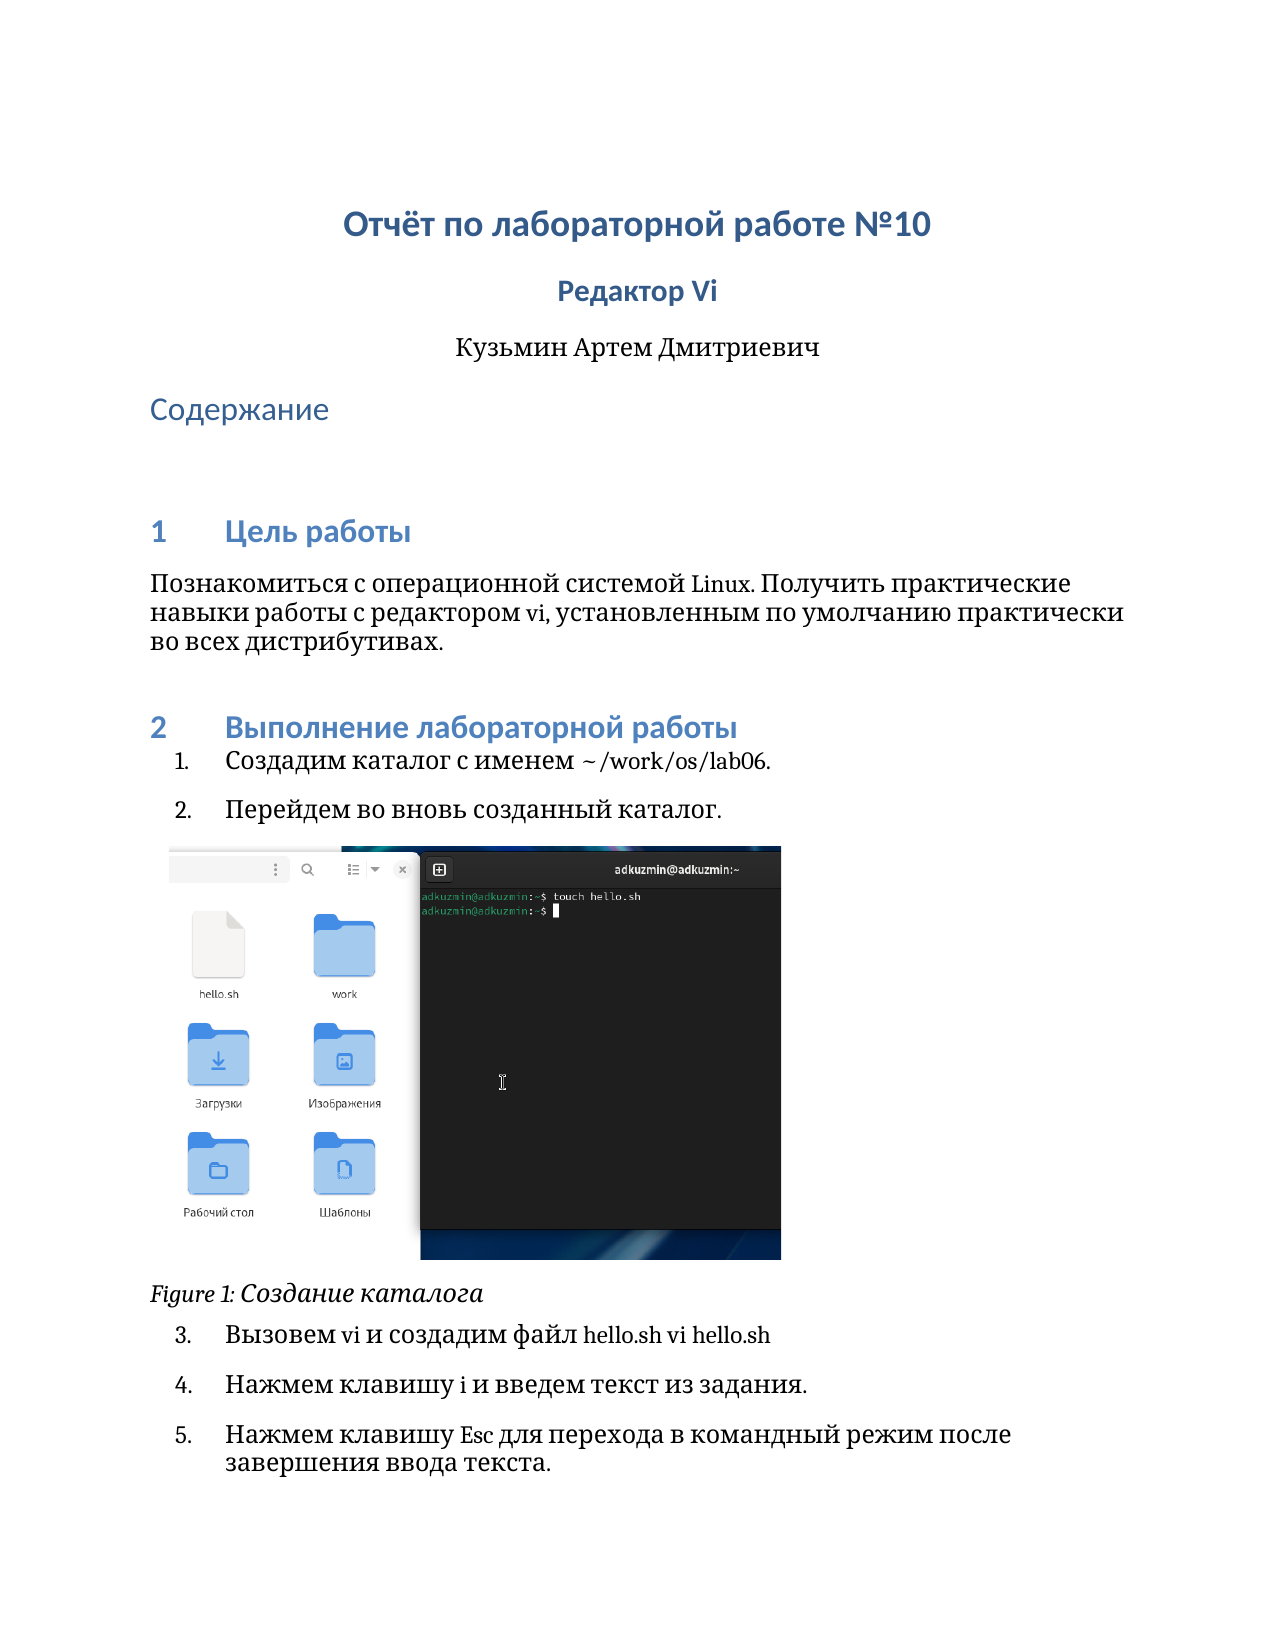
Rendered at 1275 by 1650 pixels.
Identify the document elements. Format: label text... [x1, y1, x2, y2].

list Нажмем клавишу Esc для перехода в командный режим после завершения ввода текста. [175, 1421, 1125, 1478]
text Познакомиться с операционной системой Linux. Получить практические навыки работы с редактором vi, установленным по умолчанию практически во всех дистрибутивах. [150, 570, 1125, 656]
title Отчёт по лабораторной работе №10 [150, 200, 1125, 246]
list Создадим каталог с именем ~/work/os/lab06. [175, 747, 1125, 776]
picture [168, 846, 782, 1260]
subtitle 1 Цель работы [150, 510, 1125, 551]
text Кузьмин Артем Дмитриевич [150, 334, 1125, 363]
text Figure 1: Создание каталога [150, 1280, 1125, 1309]
list Нажмем клавишу i и введем текст из задания. [175, 1371, 1125, 1400]
subtitle 2 Выполнение лабораторной работы [150, 706, 1125, 747]
subtitle Редактор Vi [150, 271, 1125, 309]
list Перейдем во вновь созданный каталог. [175, 796, 1125, 825]
list Вызовем vi и создадим файл hello.sh vi hello.sh [175, 1321, 1125, 1350]
